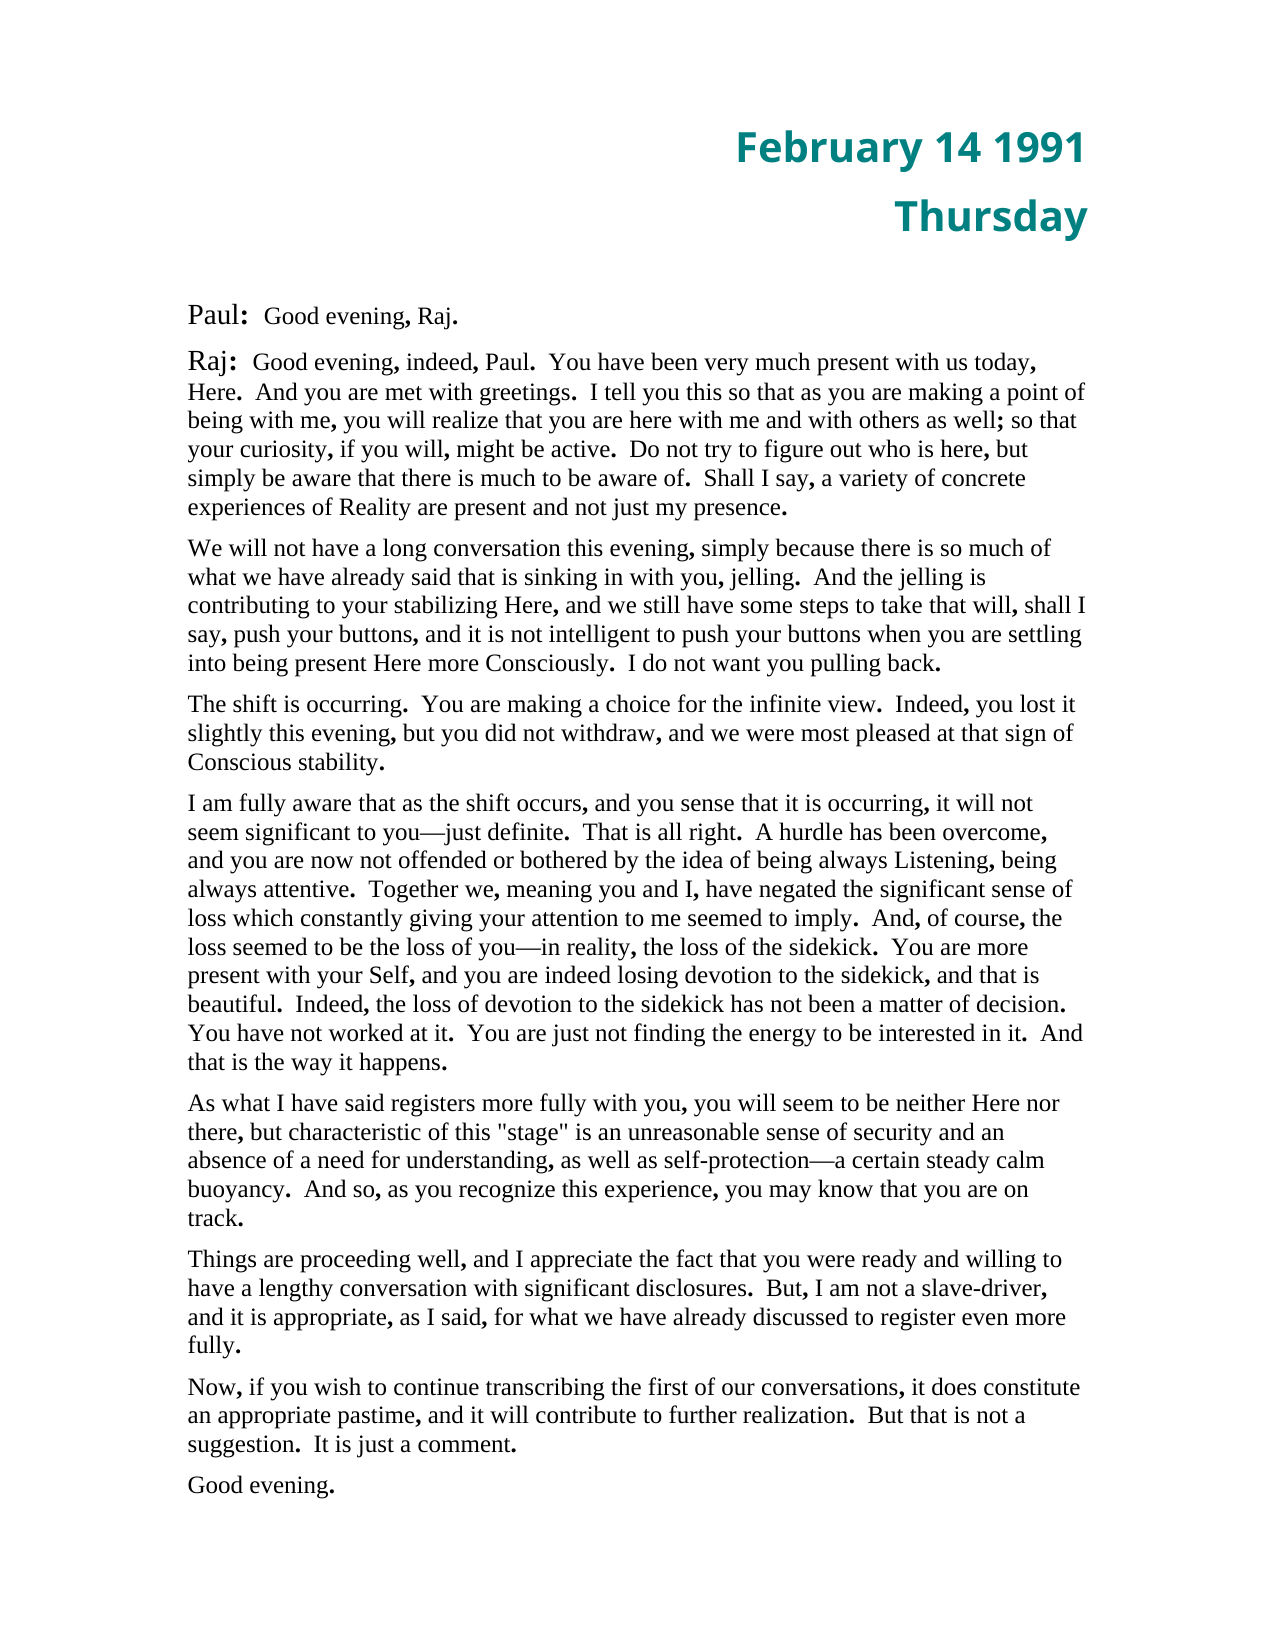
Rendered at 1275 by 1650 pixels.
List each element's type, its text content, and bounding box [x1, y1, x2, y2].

text Raj: Good evening, indeed, Paul. You have been very much present with us today, Here. And you are met with greetings. I tell you this so that as you are making a point of being with me, you will realize that you are here with me and with others as well; so that your curiosity, if you will, might be active. Do not try to figure out who is here, but simply be aware that there is much to be aware of. Shall I say, a variety of concrete experiences of Reality are present and not just my presence. [187, 343, 1087, 521]
text The shift is occurring. You are making a choice for the infinite view. Indeed, you lost it slightly this evening, but you did not withdraw, and we were most pleased at that sign of Conscious stability. [187, 689, 1087, 776]
text We will not have a long conversation this evening, simply because there is so much of what we have already said that is sinking in with you, jelling. And the jelling is contributing to your stabilizing Here, and we still have some steps to take that will, shall I say, push your buttons, and it is not intelligent to push your buttons when you are settling into being present Here more Consciously. I do not want you pulling back. [187, 533, 1087, 677]
text Things are proceeding well, and I appreciate the fact that you were ready and willing to have a lengthy conversation with significant disclosures. But, I am not a slave-driver, and it is appropriate, as I said, for what we have already discussed to register even more fully. [187, 1244, 1087, 1359]
text I am fully aware that as the shift occurs, and you sense that it is occurring, it will not seem significant to you—just definite. That is all right. A hurdle has been overcome, and you are now not offended or bothered by the idea of being always Listening, being always attentive. Together we, meaning you and I, have negated the significant sense of loss which constantly giving your attention to me seemed to imply. And, of course, the loss seemed to be the loss of you—in reality, the loss of the sidekick. You are more present with your Self, and you are indeed losing devotion to the sidekick, and that is beautiful. Indeed, the loss of devotion to the sidekick has not been a matter of decision. You have not worked at it. You are just not finding the energy to be interested in it. And that is the way it happens. [187, 788, 1087, 1076]
text Thursday [187, 187, 1087, 243]
text Now, if you wish to continue transcribing the first of our conversations, it does constitute an appropriate pastime, and it will contribute to further realization. But that is not a suggestion. It is just a comment. [187, 1372, 1087, 1458]
text Good evening. [187, 1471, 1087, 1499]
text As what I have said registers more fully with you, you will seem to be neither Here nor there, but characteristic of this "stage" is an unreasonable sense of security and an absence of a need for understanding, as well as self-protection—a certain steady calm buoyancy. And so, as you recognize this experience, you may know that you are on track. [187, 1088, 1087, 1232]
text February 14 1991 [187, 117, 1087, 174]
text Paul: Good evening, Raj. [187, 297, 1087, 331]
